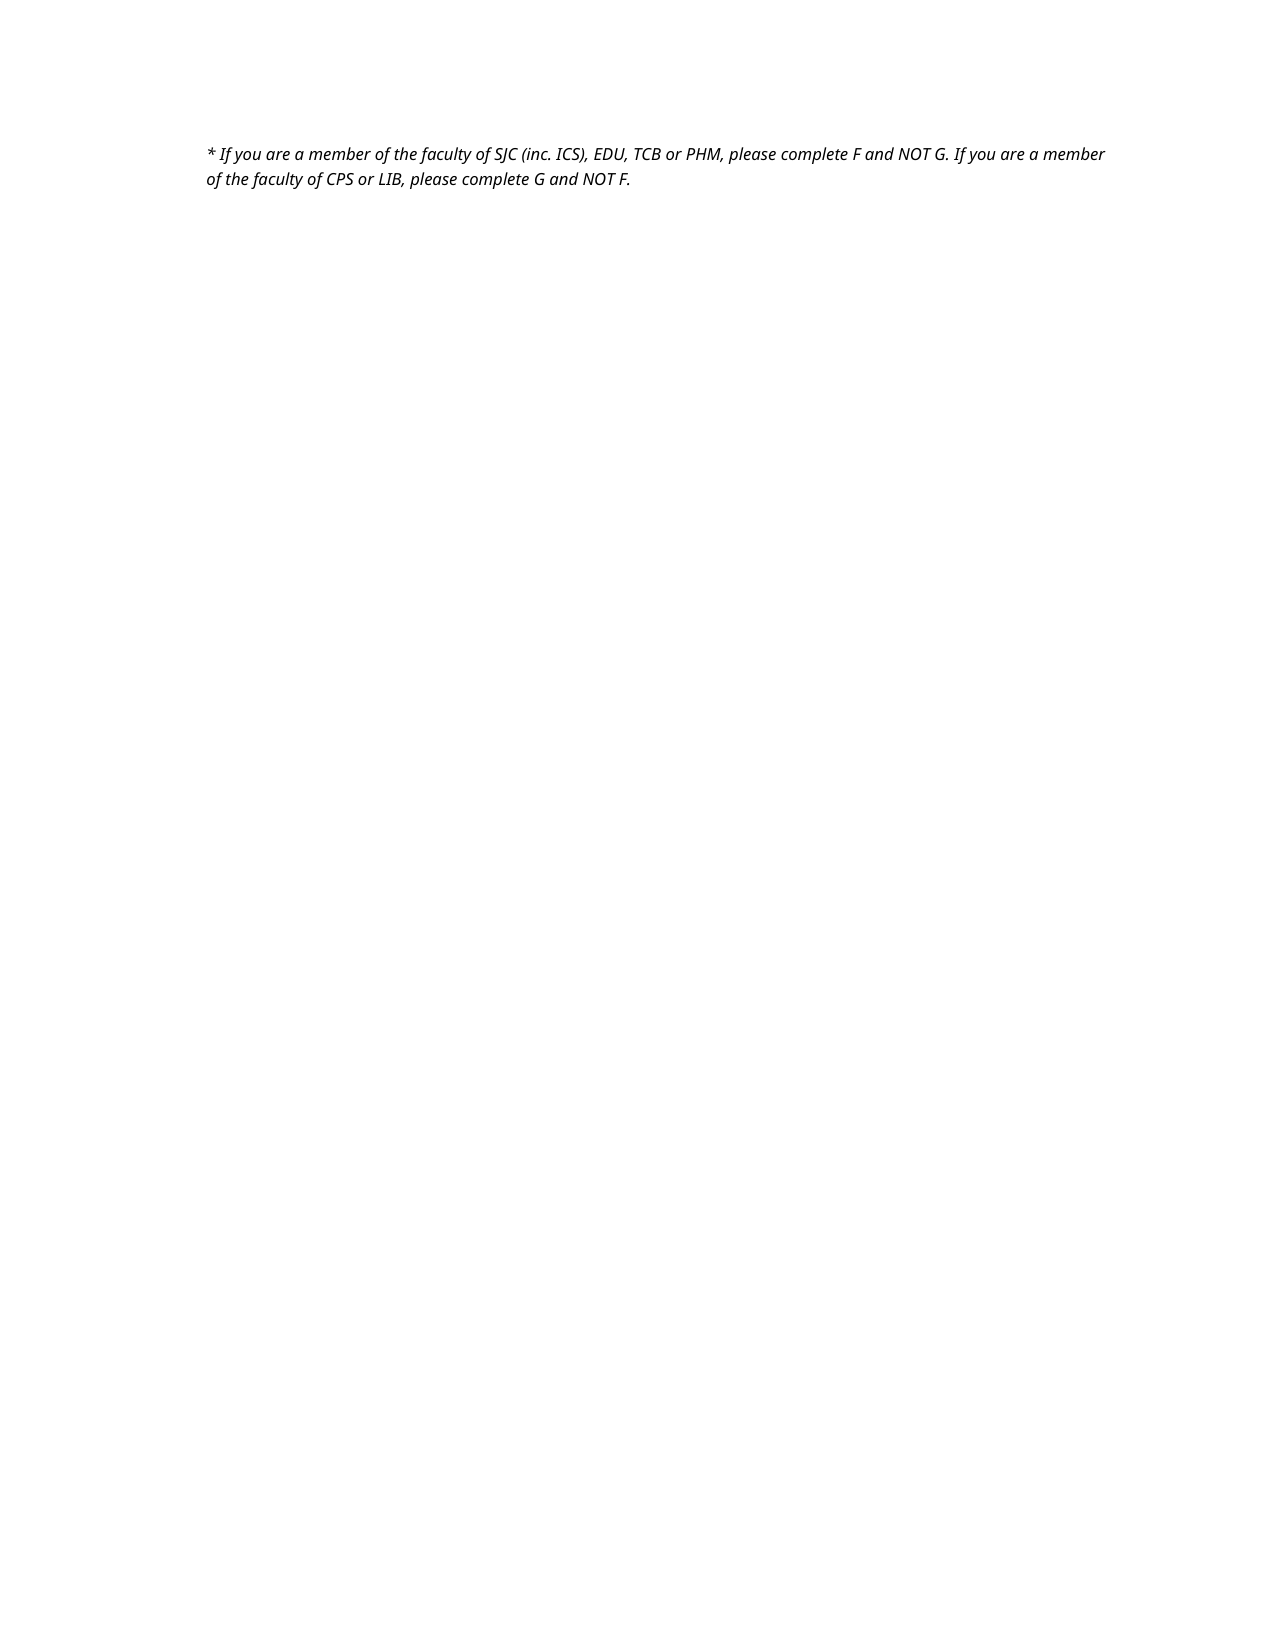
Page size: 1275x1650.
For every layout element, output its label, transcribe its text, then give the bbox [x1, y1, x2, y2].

text * If you are a member of the faculty of SJC (inc. ICS), EDU, TCB or PHM, please complete F and NOT G. If you are a member [206, 141, 1153, 166]
text of the faculty of CPS or LIB, please complete G and NOT F. [206, 166, 1153, 191]
